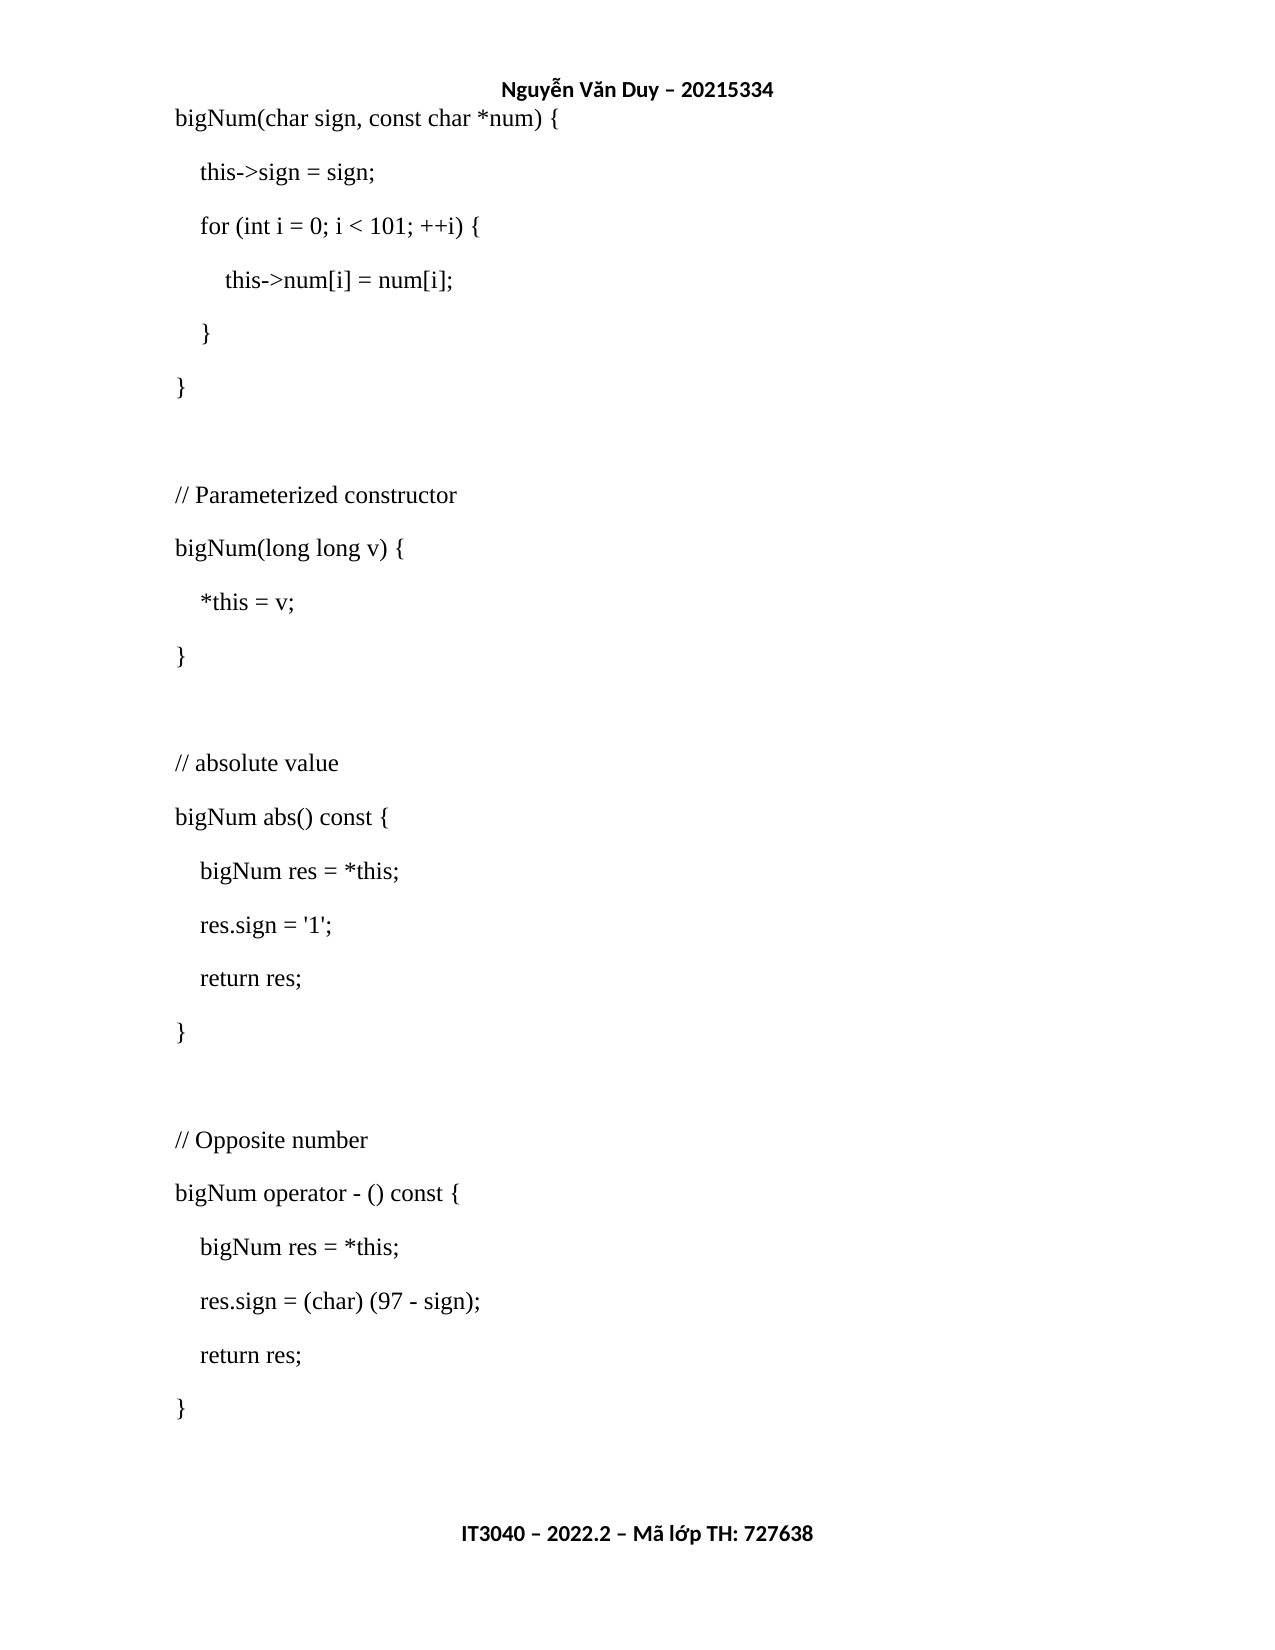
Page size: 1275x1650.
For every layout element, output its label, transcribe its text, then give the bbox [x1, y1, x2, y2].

text this->num[i] = num[i]; [150, 265, 1125, 293]
text } [150, 318, 1125, 347]
text res.sign = (char) (97 - sign); [150, 1286, 1125, 1315]
text bigNum res = *this; [150, 1232, 1125, 1261]
text bigNum(char sign, const char *num) { [150, 103, 1125, 132]
text bigNum res = *this; [150, 856, 1125, 885]
text bigNum operator - () const { [150, 1178, 1125, 1207]
text // absolute value [150, 748, 1125, 777]
text *this = v; [150, 587, 1125, 616]
text } [150, 372, 1125, 401]
text } [150, 1017, 1125, 1046]
text } [150, 641, 1125, 670]
text bigNum(long long v) { [150, 533, 1125, 562]
text return res; [150, 1340, 1125, 1368]
text } [150, 1393, 1125, 1422]
text return res; [150, 963, 1125, 992]
text // Opposite number [150, 1125, 1125, 1153]
text for (int i = 0; i < 101; ++i) { [150, 211, 1125, 240]
text // Parameterized constructor [150, 480, 1125, 508]
text bigNum abs() const { [150, 802, 1125, 831]
text res.sign = '1'; [150, 910, 1125, 938]
text this->sign = sign; [150, 157, 1125, 186]
